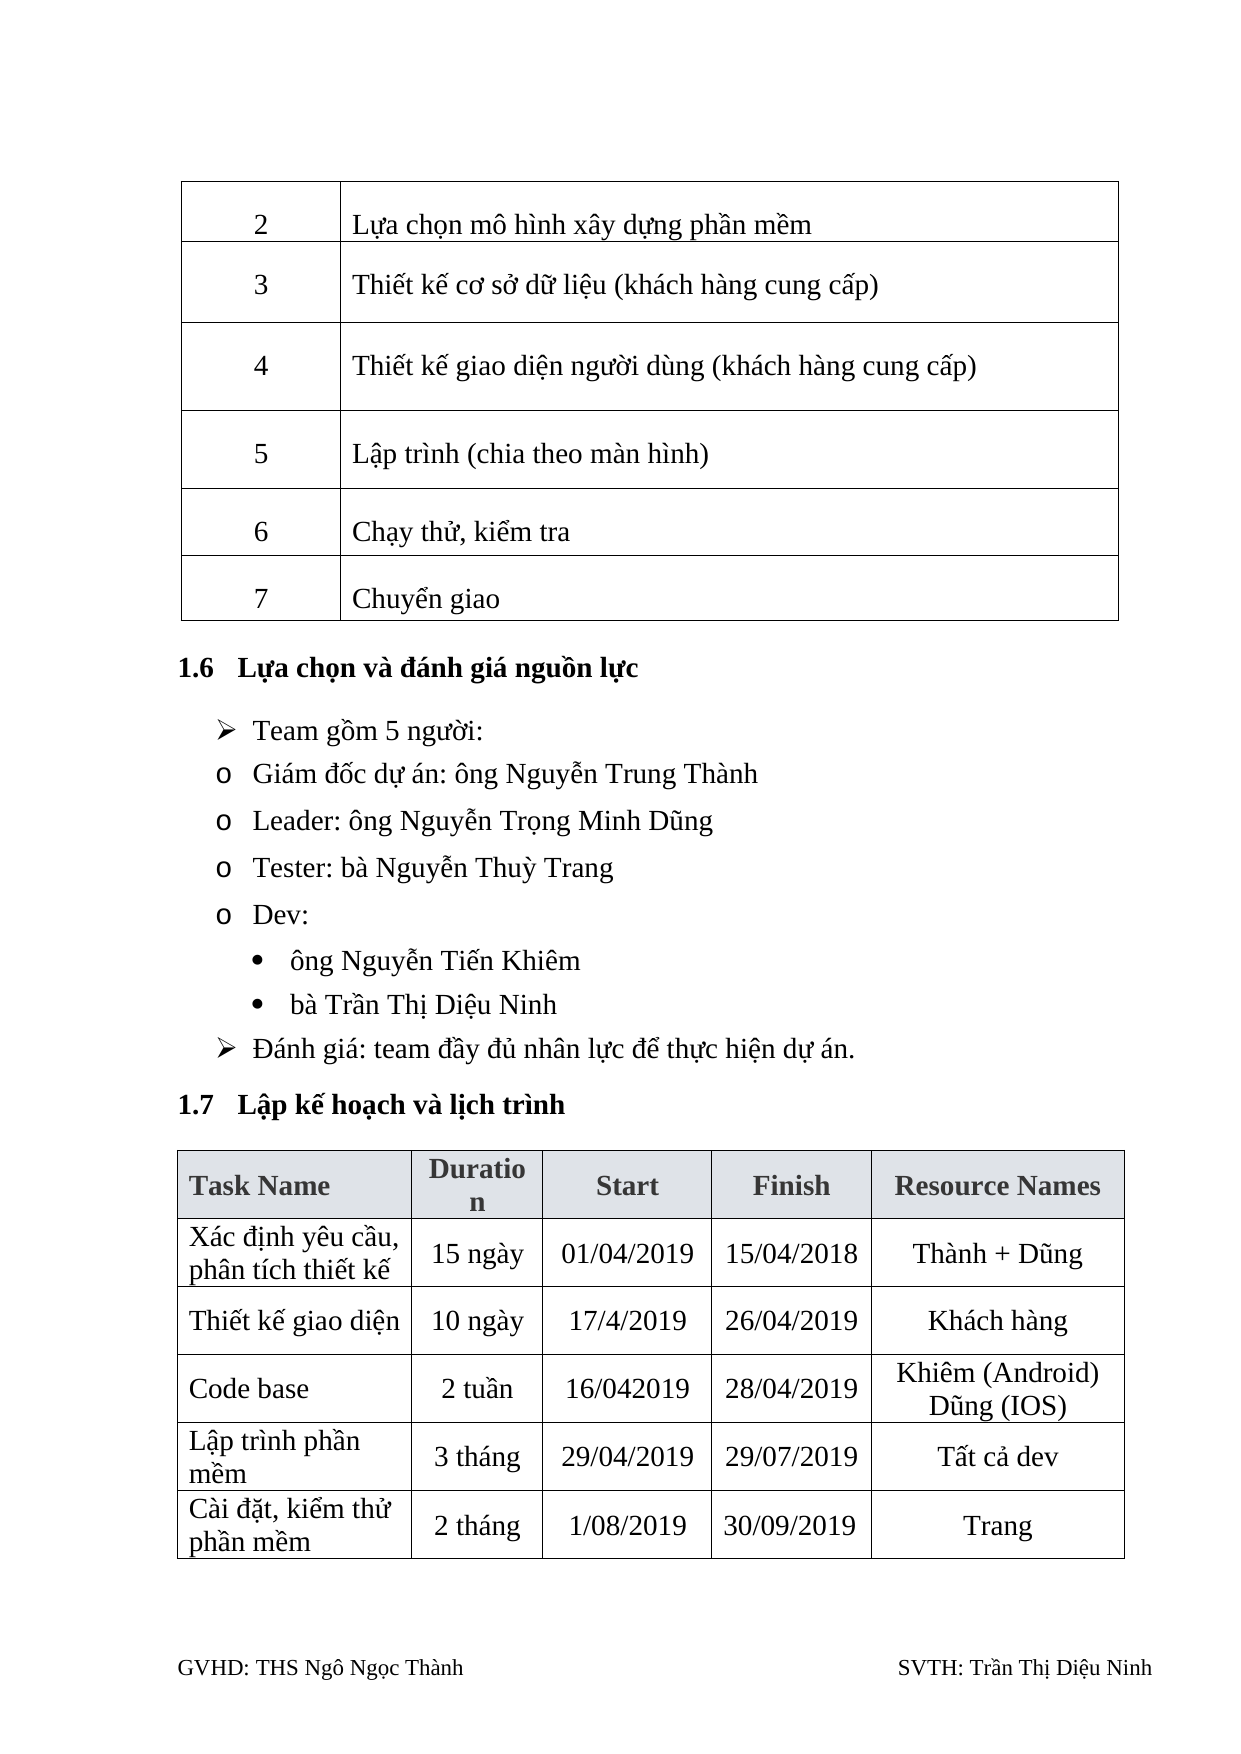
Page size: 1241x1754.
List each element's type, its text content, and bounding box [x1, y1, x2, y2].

table_cell 29/07/2019 [712, 1423, 871, 1490]
table_cell Lựa chọn mô hình xây dựng phần mềm [341, 182, 1118, 241]
list Giám đốc dự án: ông Nguyễn Trung Thành [215, 756, 1122, 792]
table_cell 10 ngày [412, 1287, 542, 1354]
table_header Duration [412, 1151, 542, 1218]
table_cell 7 [182, 556, 340, 620]
table_cell Thiết kế cơ sở dữ liệu (khách hàng cung cấp) [341, 242, 1118, 322]
table_cell 2 tháng [412, 1491, 542, 1558]
table_cell 17/4/2019 [543, 1287, 711, 1354]
table_header Task Name [178, 1151, 411, 1218]
table_cell Khiêm (Android) Dũng (IOS) [872, 1355, 1124, 1422]
table_header Resource Names [872, 1151, 1124, 1218]
table_cell 5 [182, 411, 340, 488]
table_cell 6 [182, 489, 340, 555]
subtitle Lập kế hoạch và lịch trình [177, 1087, 1122, 1121]
table_cell 2 [182, 182, 340, 241]
subtitle Lựa chọn và đánh giá nguồn lực [177, 650, 1122, 683]
table_cell 15 ngày [412, 1219, 542, 1286]
list bà Trần Thị Diệu Ninh [252, 987, 1122, 1021]
table_cell 2 tuần [412, 1355, 542, 1422]
table_cell Lập trình phần mềm [178, 1423, 411, 1490]
table_cell Lập trình (chia theo màn hình) [341, 411, 1118, 488]
table_cell 26/04/2019 [712, 1287, 871, 1354]
list Team gồm 5 người: [215, 713, 1122, 746]
table_cell 3 tháng [412, 1423, 542, 1490]
table_cell Chạy thử, kiểm tra [341, 489, 1118, 555]
table_cell 3 [182, 242, 340, 322]
table_cell Xác định yêu cầu, phân tích thiết kế [178, 1219, 411, 1286]
list Dev: [215, 897, 1122, 933]
table_cell 28/04/2019 [712, 1355, 871, 1422]
table_cell Code base [178, 1355, 411, 1422]
table_cell Thiết kế giao diện [178, 1287, 411, 1354]
table_cell 30/09/2019 [712, 1491, 871, 1558]
list Tester: bà Nguyễn Thuỳ Trang [215, 850, 1122, 886]
table_header Finish [712, 1151, 871, 1218]
table_cell 15/04/2018 [712, 1219, 871, 1286]
table_cell Khách hàng [872, 1287, 1124, 1354]
table_cell Cài đặt, kiểm thử phần mềm [178, 1491, 411, 1558]
table_cell Trang [872, 1491, 1124, 1558]
table_cell Thiết kế giao diện người dùng (khách hàng cung cấp) [341, 323, 1118, 410]
list Đánh giá: team đầy đủ nhân lực để thực hiện dự án. [215, 1031, 1122, 1064]
table_cell Thành + Dũng [872, 1219, 1124, 1286]
list ông Nguyễn Tiến Khiêm [252, 943, 1122, 977]
table_cell 29/04/2019 [543, 1423, 711, 1490]
table_header Start [543, 1151, 711, 1218]
table_cell 4 [182, 323, 340, 410]
table_cell Tất cả dev [872, 1423, 1124, 1490]
table_cell 01/04/2019 [543, 1219, 711, 1286]
list Leader: ông Nguyễn Trọng Minh Dũng [215, 803, 1122, 839]
table_cell 16/042019 [543, 1355, 711, 1422]
table_cell Chuyển giao [341, 556, 1118, 620]
table_cell 1/08/2019 [543, 1491, 711, 1558]
